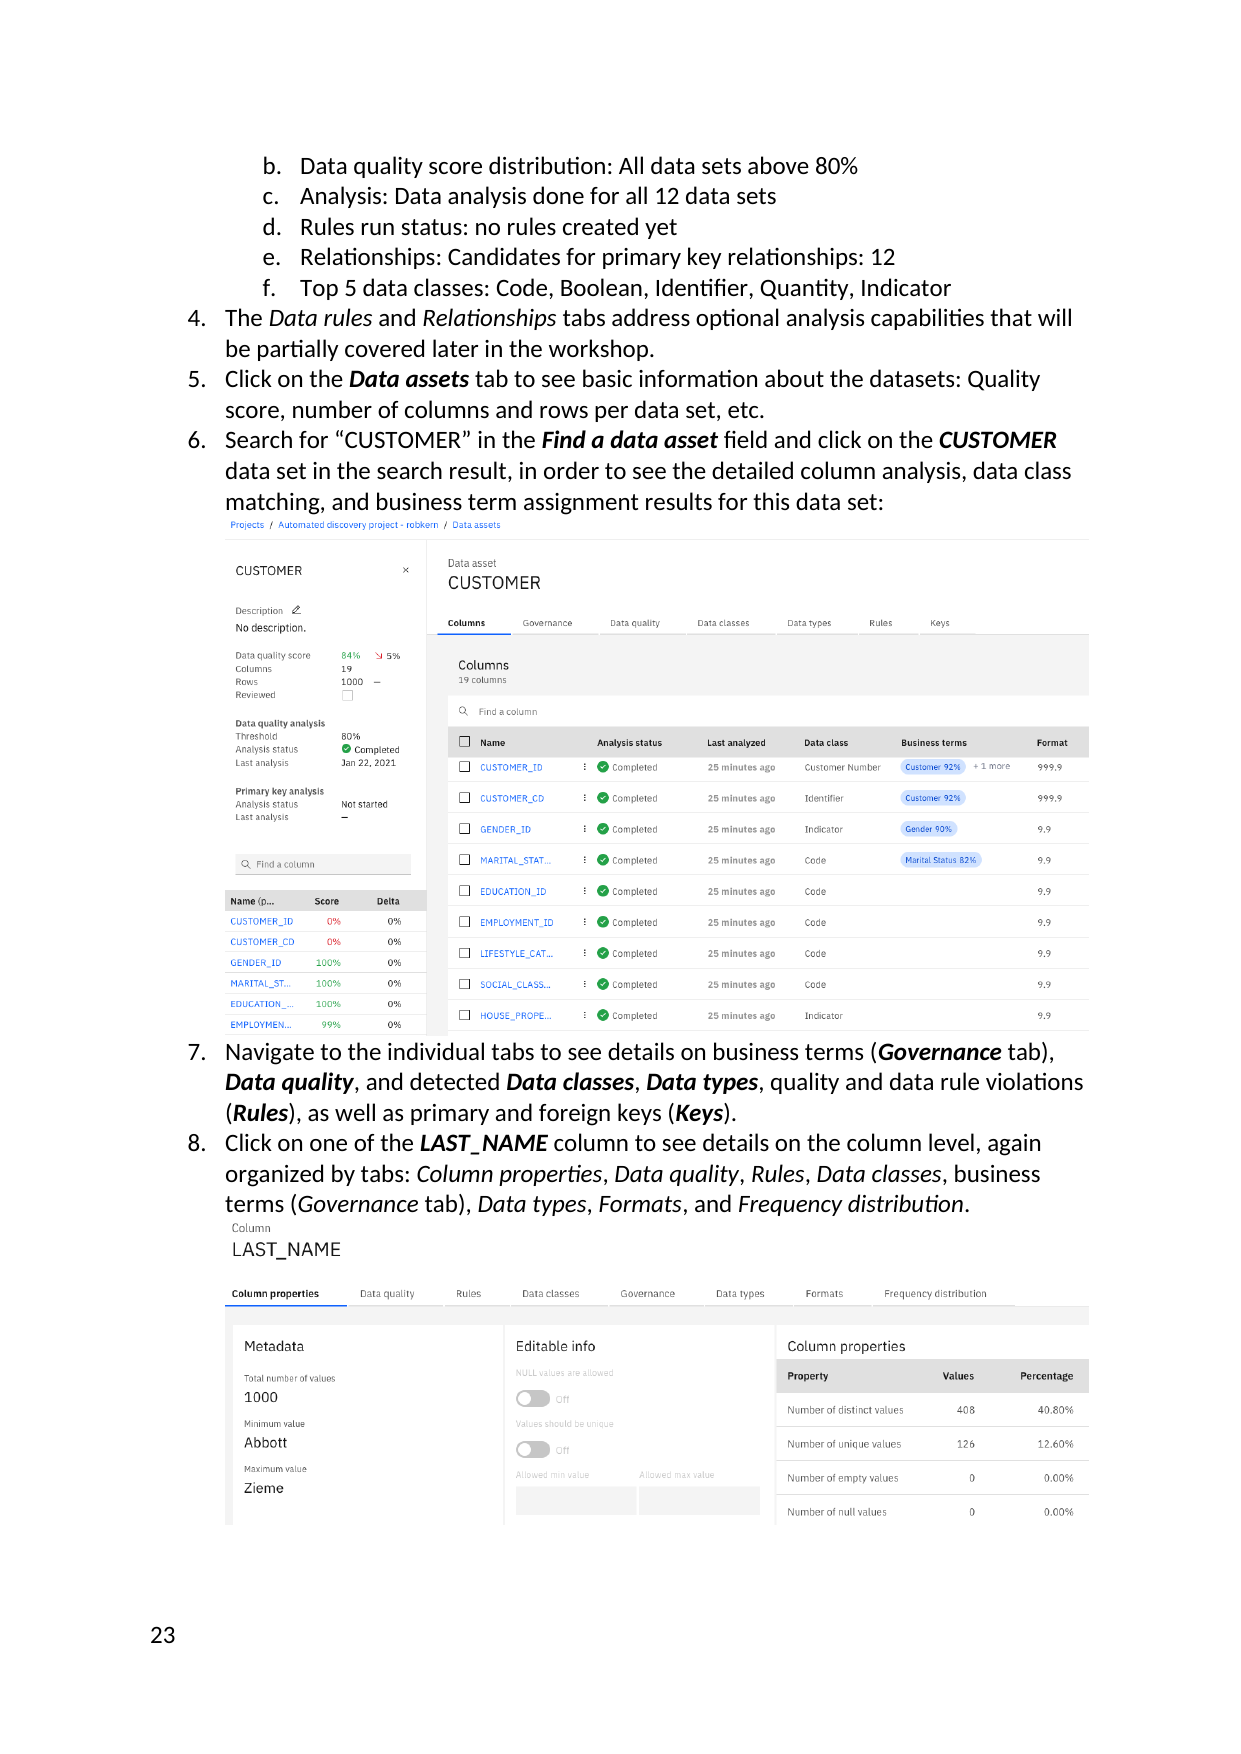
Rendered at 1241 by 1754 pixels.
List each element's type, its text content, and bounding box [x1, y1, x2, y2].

list Rules run status: no rules created yet [262, 211, 1090, 242]
list Data quality score distribution: All data sets above 80% [262, 150, 1090, 181]
list Analysis: Data analysis done for all 12 data sets [262, 181, 1090, 211]
list The Data rules and Relationships tabs address optional analysis capabilities that will be partially covered later in the workshop. [187, 303, 1090, 364]
list Navigate to the individual tabs to see details on business terms (Governance tab), Data quality, and detected Data classes, Data types, quality and data rule violations (Rules), as well as primary and foreign keys (Keys). [187, 1036, 1090, 1128]
list Relationships: Candidates for primary key relationships: 12 [262, 242, 1090, 272]
list Top 5 data classes: Code, Boolean, Identifier, Quantity, Indicator [262, 272, 1090, 303]
picture [225, 1219, 1089, 1525]
list Click on the Data assets tab to see basic information about the datasets: Quality score, number of columns and rows per data set, etc. [187, 364, 1090, 425]
picture [225, 516, 1089, 1036]
